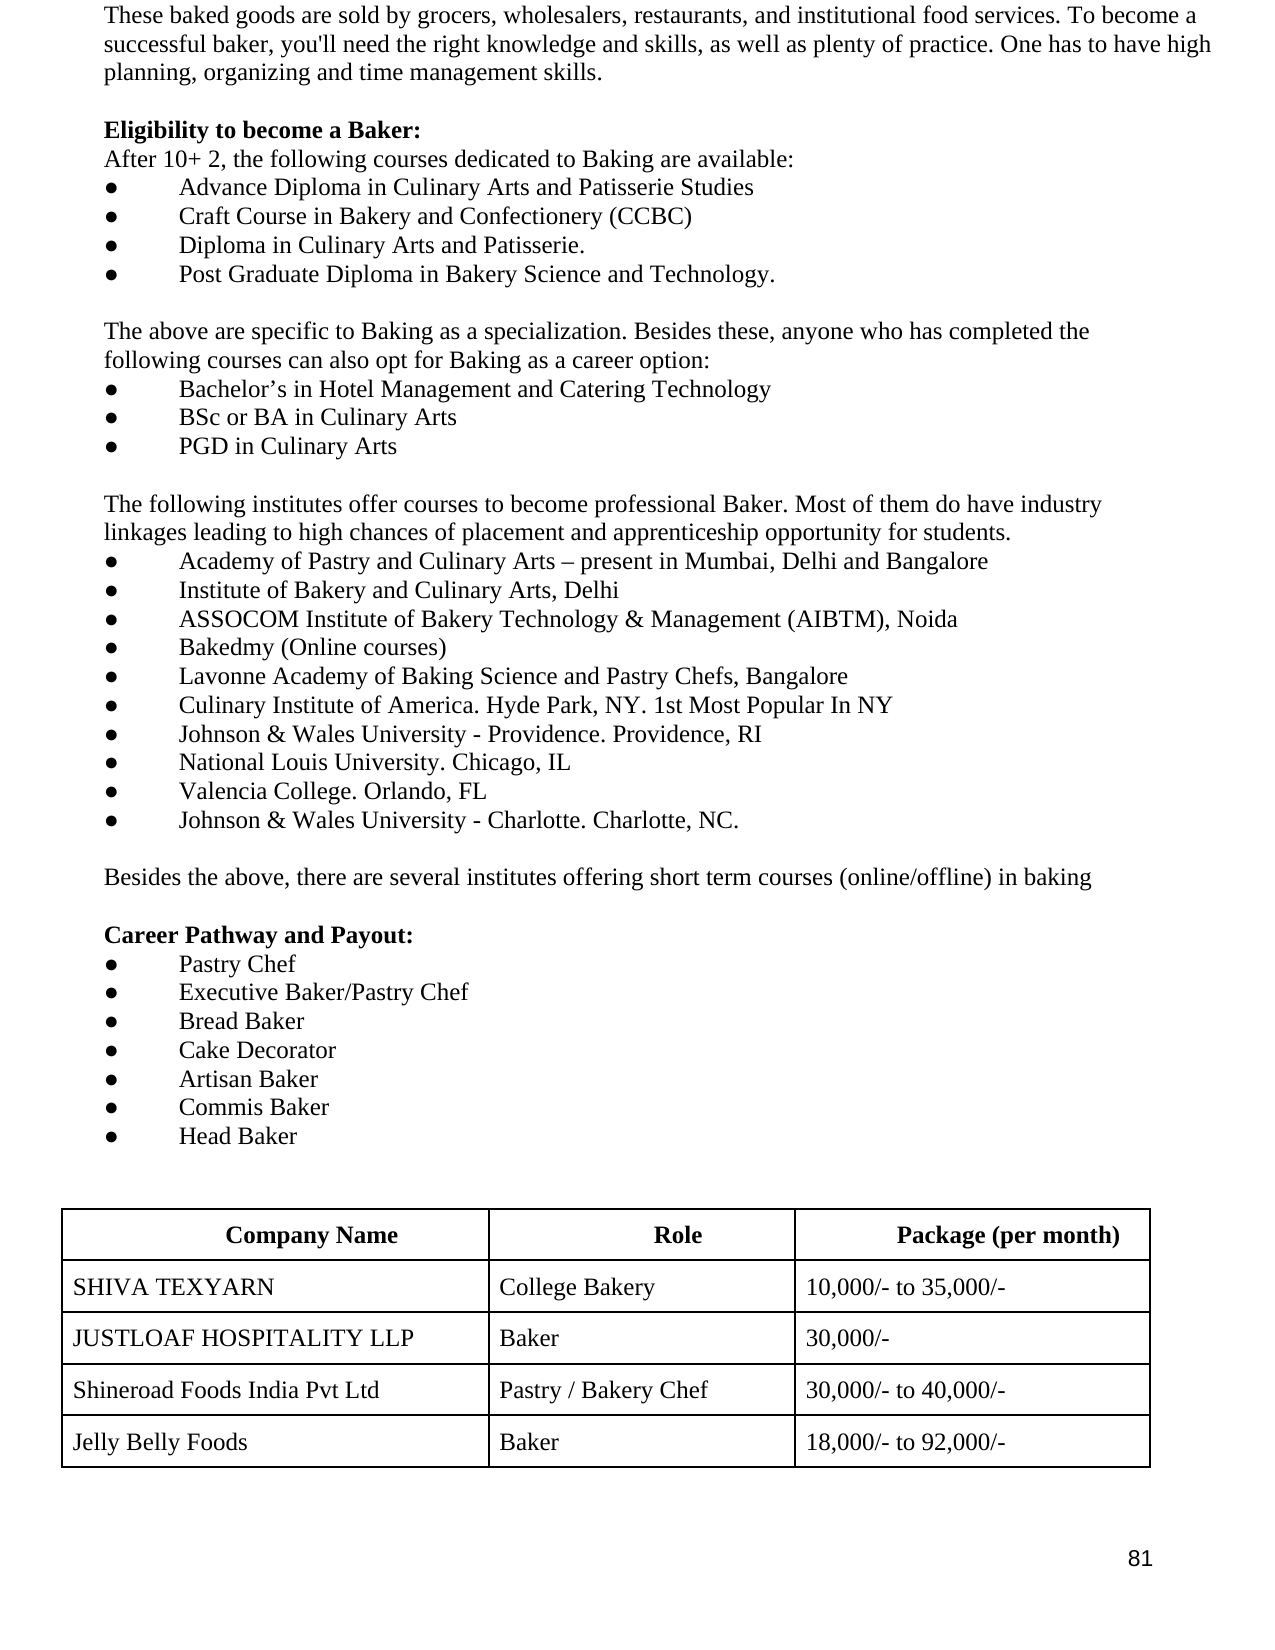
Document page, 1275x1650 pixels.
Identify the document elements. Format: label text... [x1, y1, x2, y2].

list Diploma in Culinary Arts and Patisserie. [103, 230, 1225, 259]
text These baked goods are sold by grocers, wholesalers, restaurants, and institutional food services. To become a successful baker, you'll need the right knowledge and skills, as well as plenty of practice. One has to have high planning, organizing and time management skills. [103, 0, 1225, 86]
list Johnson & Wales University - Providence. Providence, RI [103, 719, 1225, 747]
list Academy of Pastry and Culinary Arts – present in Mumbai, Delhi and Bangalore [103, 546, 1225, 575]
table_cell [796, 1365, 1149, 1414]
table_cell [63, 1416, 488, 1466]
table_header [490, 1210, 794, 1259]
list ASSOCOM Institute of Bakery Technology & Management (AIBTM), Noida [103, 604, 1225, 632]
list Lavonne Academy of Baking Science and Pastry Chefs, Bangalore [103, 661, 1225, 690]
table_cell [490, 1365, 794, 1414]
text The following institutes offer courses to become professional Baker. Most of them do have industry [103, 489, 1225, 517]
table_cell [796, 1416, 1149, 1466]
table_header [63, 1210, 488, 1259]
list PGD in Culinary Arts [103, 431, 1225, 460]
text Eligibility to become a Baker: [103, 115, 1225, 144]
list Bread Baker [103, 1006, 1225, 1035]
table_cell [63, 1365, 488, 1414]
list Head Baker [103, 1121, 1225, 1150]
list Culinary Institute of America. Hyde Park, NY. 1st Most Popular In NY [103, 690, 1225, 719]
list Craft Course in Bakery and Confectionery (CCBC) [103, 201, 1225, 230]
list Johnson & Wales University - Charlotte. Charlotte, NC. [103, 805, 1225, 834]
list Commis Baker [103, 1092, 1225, 1121]
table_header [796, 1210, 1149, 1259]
list Artisan Baker [103, 1064, 1225, 1092]
list Cake Decorator [103, 1035, 1225, 1064]
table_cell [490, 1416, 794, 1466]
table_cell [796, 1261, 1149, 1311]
list Valencia College. Orlando, FL [103, 776, 1225, 805]
text After 10+ 2, the following courses dedicated to Baking are available: [103, 144, 1225, 172]
list Bakedmy (Online courses) [103, 632, 1225, 661]
text linkages leading to high chances of placement and apprenticeship opportunity for students. [103, 517, 1225, 546]
list National Louis University. Chicago, IL [103, 747, 1225, 776]
list Pastry Chef [103, 949, 1225, 977]
list Advance Diploma in Culinary Arts and Patisserie Studies [103, 172, 1225, 201]
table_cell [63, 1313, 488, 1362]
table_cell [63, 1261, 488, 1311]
text Career Pathway and Payout: [103, 920, 1225, 949]
list Institute of Bakery and Culinary Arts, Delhi [103, 575, 1225, 604]
text Besides the above, there are several institutes offering short term courses (online/offline) in baking [103, 862, 1225, 891]
list Post Graduate Diploma in Bakery Science and Technology. [103, 259, 1225, 287]
list Bachelor’s in Hotel Management and Catering Technology [103, 374, 1225, 402]
list Executive Baker/Pastry Chef [103, 977, 1225, 1006]
text following courses can also opt for Baking as a career option: [103, 345, 1225, 374]
list BSc or BA in Culinary Arts [103, 402, 1225, 431]
text The above are specific to Baking as a specialization. Besides these, anyone who has completed the [103, 316, 1225, 345]
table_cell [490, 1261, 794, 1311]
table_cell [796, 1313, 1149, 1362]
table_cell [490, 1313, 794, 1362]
